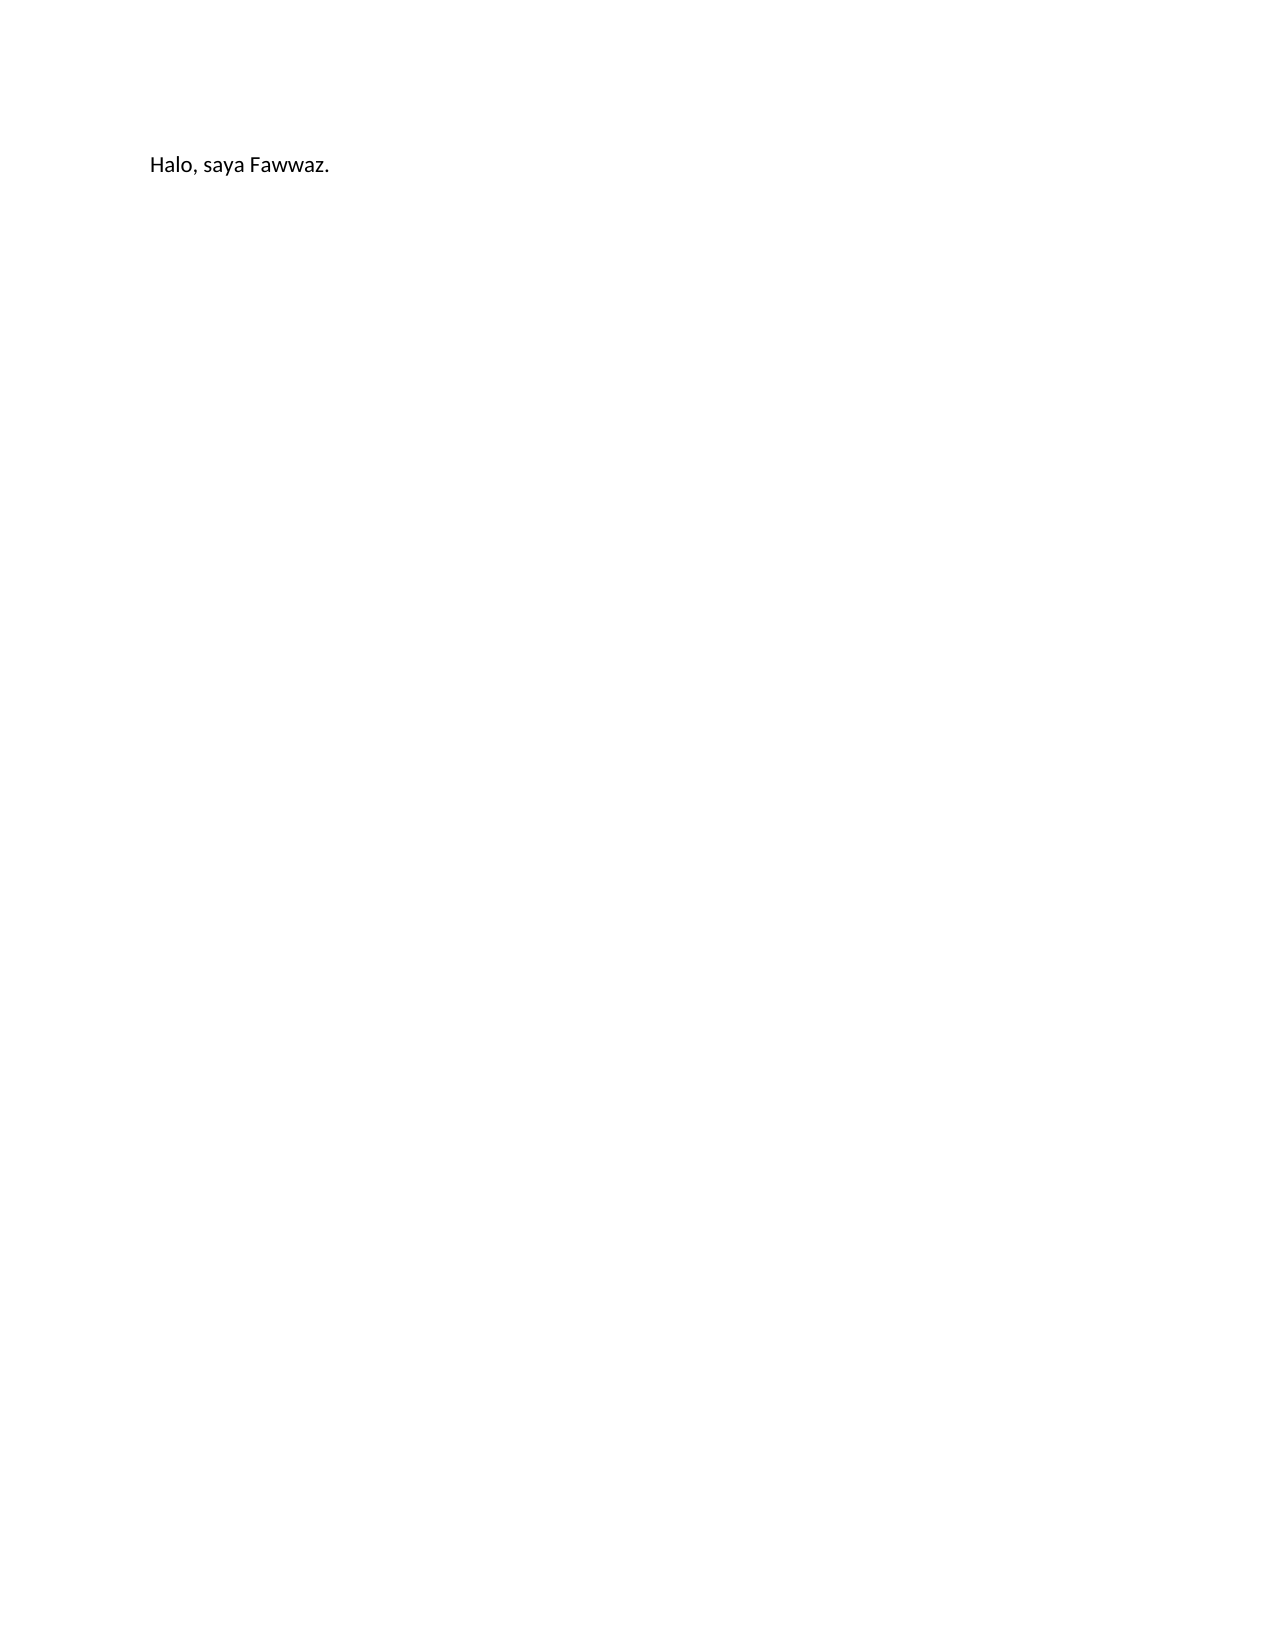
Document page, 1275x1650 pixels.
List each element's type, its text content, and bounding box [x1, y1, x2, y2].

text Halo, saya Fawwaz. [150, 150, 1125, 178]
